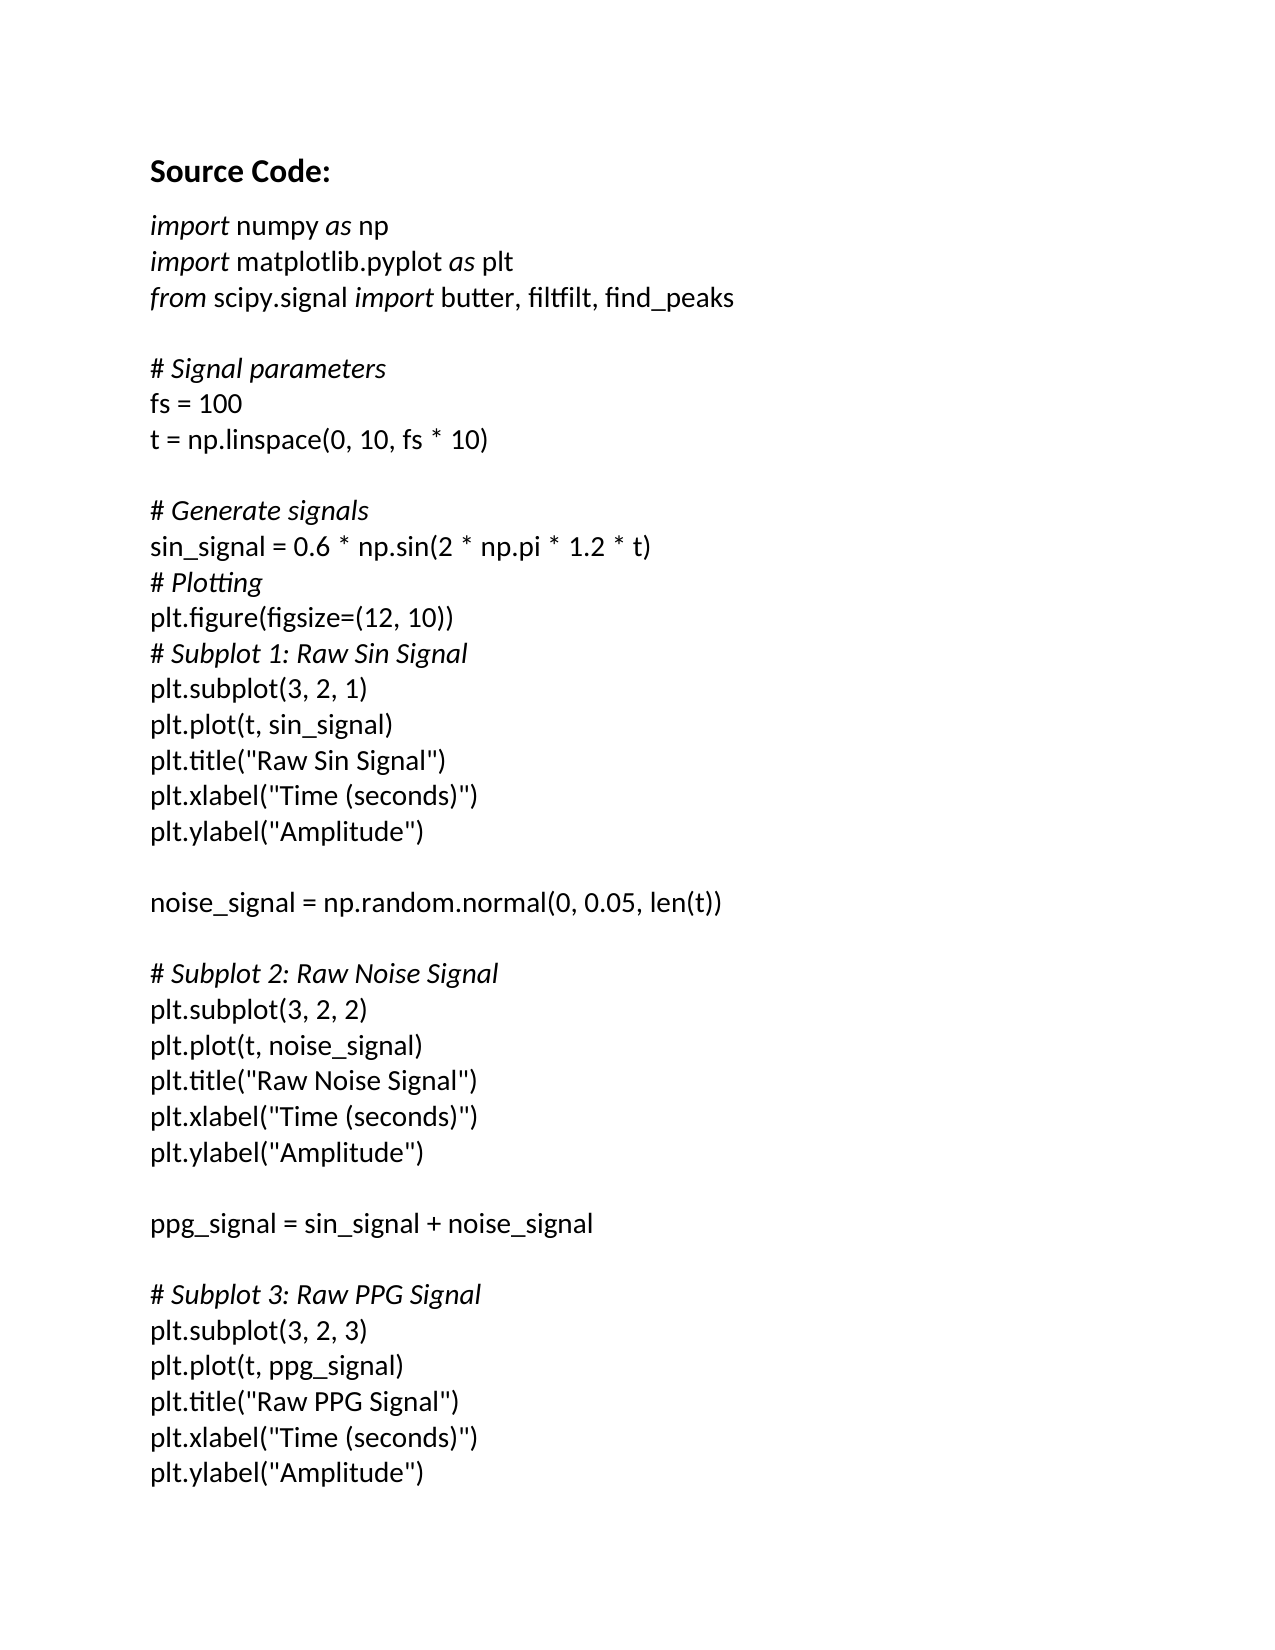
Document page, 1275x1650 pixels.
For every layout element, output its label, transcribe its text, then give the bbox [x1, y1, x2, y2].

text import matplotlib.pyplot as plt [150, 243, 1125, 279]
text # Subplot 2: Raw Noise Signal [150, 956, 1125, 991]
text plt.xlabel("Time (seconds)") [150, 777, 1125, 813]
text plt.subplot(3, 2, 2) [150, 991, 1125, 1027]
text from scipy.signal import butter, filtfilt, find_peaks [150, 279, 1125, 314]
text plt.figure(figsize=(12, 10)) [150, 599, 1125, 635]
text Source Code: [150, 150, 1125, 191]
text # Signal parameters [150, 350, 1125, 386]
text plt.plot(t, ppg_signal) [150, 1347, 1125, 1383]
text t = np.linspace(0, 10, fs * 10) [150, 421, 1125, 457]
text plt.title("Raw PPG Signal") [150, 1383, 1125, 1419]
text plt.xlabel("Time (seconds)") [150, 1098, 1125, 1134]
text plt.ylabel("Amplitude") [150, 1454, 1125, 1490]
text sin_signal = 0.6 * np.sin(2 * np.pi * 1.2 * t) [150, 528, 1125, 564]
text plt.subplot(3, 2, 3) [150, 1312, 1125, 1347]
text # Subplot 3: Raw PPG Signal [150, 1276, 1125, 1312]
text # Generate signals [150, 492, 1125, 528]
text # Plotting [150, 564, 1125, 599]
text plt.plot(t, sin_signal) [150, 706, 1125, 742]
text ppg_signal = sin_signal + noise_signal [150, 1205, 1125, 1241]
text plt.xlabel("Time (seconds)") [150, 1419, 1125, 1454]
text plt.ylabel("Amplitude") [150, 1134, 1125, 1169]
text plt.plot(t, noise_signal) [150, 1027, 1125, 1062]
text # Subplot 1: Raw Sin Signal [150, 635, 1125, 671]
text plt.subplot(3, 2, 1) [150, 671, 1125, 706]
text fs = 100 [150, 386, 1125, 421]
text import numpy as np [150, 207, 1125, 243]
text plt.title("Raw Noise Signal") [150, 1062, 1125, 1098]
text noise_signal = np.random.normal(0, 0.05, len(t)) [150, 884, 1125, 920]
text plt.ylabel("Amplitude") [150, 813, 1125, 849]
text plt.title("Raw Sin Signal") [150, 742, 1125, 777]
